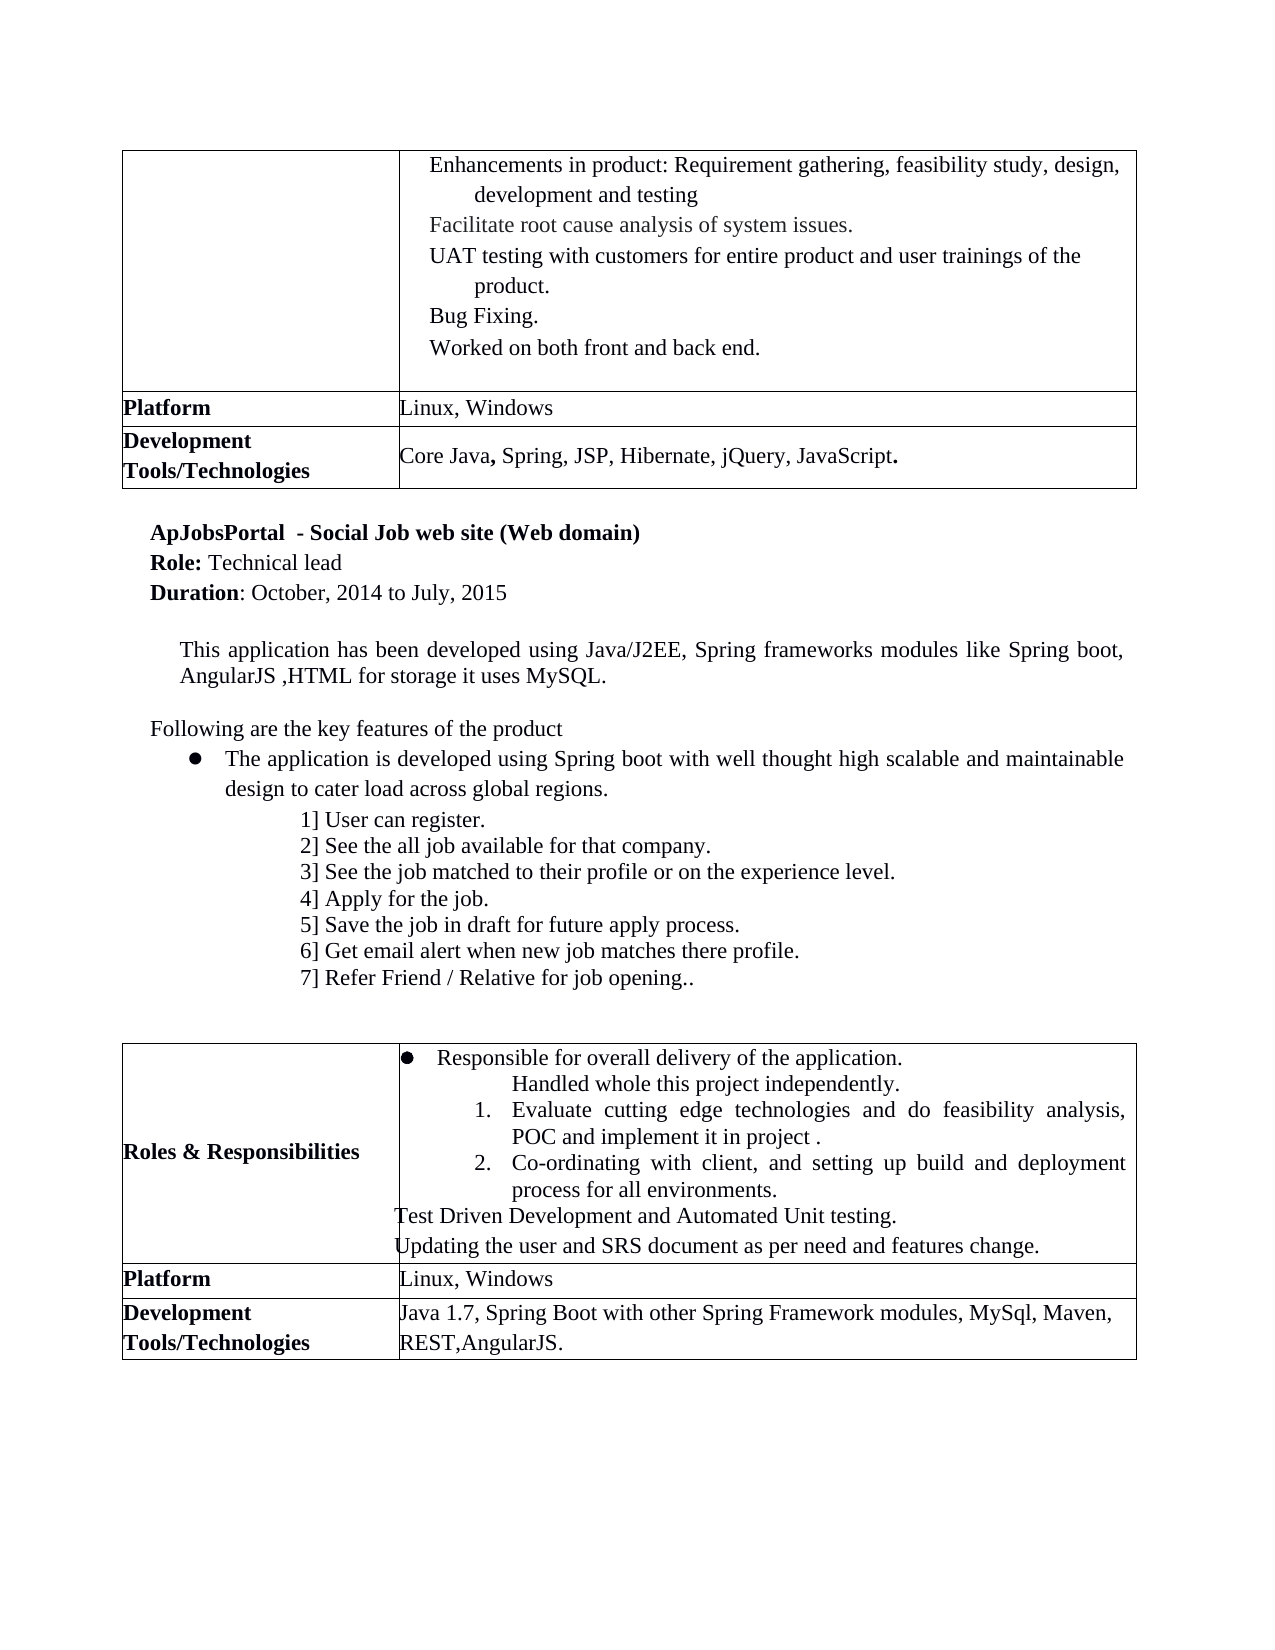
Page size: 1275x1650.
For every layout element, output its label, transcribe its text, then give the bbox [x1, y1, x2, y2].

text 1] User can register. [300, 806, 1125, 832]
text 5] Save the job in draft for future apply process. [300, 911, 1125, 937]
text Role: Technical lead [150, 549, 1125, 576]
table_cell Core Java, Spring, JSP, Hibernate, jQuery, JavaScript. [400, 427, 1136, 488]
table_header Roles & Responsibilities [123, 1044, 399, 1262]
text 3] See the job matched to their profile or on the experience level. [300, 858, 1125, 885]
text ApJobsPortal - Social Job web site (Web domain) [150, 519, 1125, 545]
text Following are the key features of the product [150, 715, 1125, 741]
text 2] See the all job available for that company. [300, 832, 1125, 858]
table_header Responsible for overall delivery of the application. Handled whole this project independently. Evaluate cutting edge technologies and do feasibility analysis, POC and implement it in project . Co-ordinating with client, and setting up build and deployment process for all environments. Test Driven Development and Automated Unit testing. Updating the user and SRS document as per need and features change. [400, 1044, 1136, 1262]
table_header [123, 151, 399, 391]
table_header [400, 151, 1136, 391]
table_cell Linux, Windows [400, 1264, 1136, 1298]
table_cell Development Tools/Technologies [123, 427, 399, 488]
text 4] Apply for the job. [300, 885, 1125, 911]
text This application has been developed using Java/J2EE, Spring frameworks modules like Spring boot, AngularJS ,HTML for storage it uses MySQL. [179, 636, 1125, 689]
table_cell Platform [123, 1264, 399, 1298]
text 7] Refer Friend / Relative for job opening.. [300, 964, 1125, 990]
list The application is developed using Spring boot with well thought high scalable and maintainable design to cater load across global regions. [187, 745, 1125, 802]
text 6] Get email alert when new job matches there profile. [300, 937, 1125, 964]
table_cell Linux, Windows [400, 392, 1136, 426]
table_cell Java 1.7, Spring Boot with other Spring Framework modules, MySql, Maven, REST,AngularJS. [400, 1299, 1136, 1359]
table_cell Platform [123, 392, 399, 426]
table_cell Development Tools/Technologies [123, 1299, 399, 1359]
text Duration: October, 2014 to July, 2015 [150, 579, 1125, 606]
